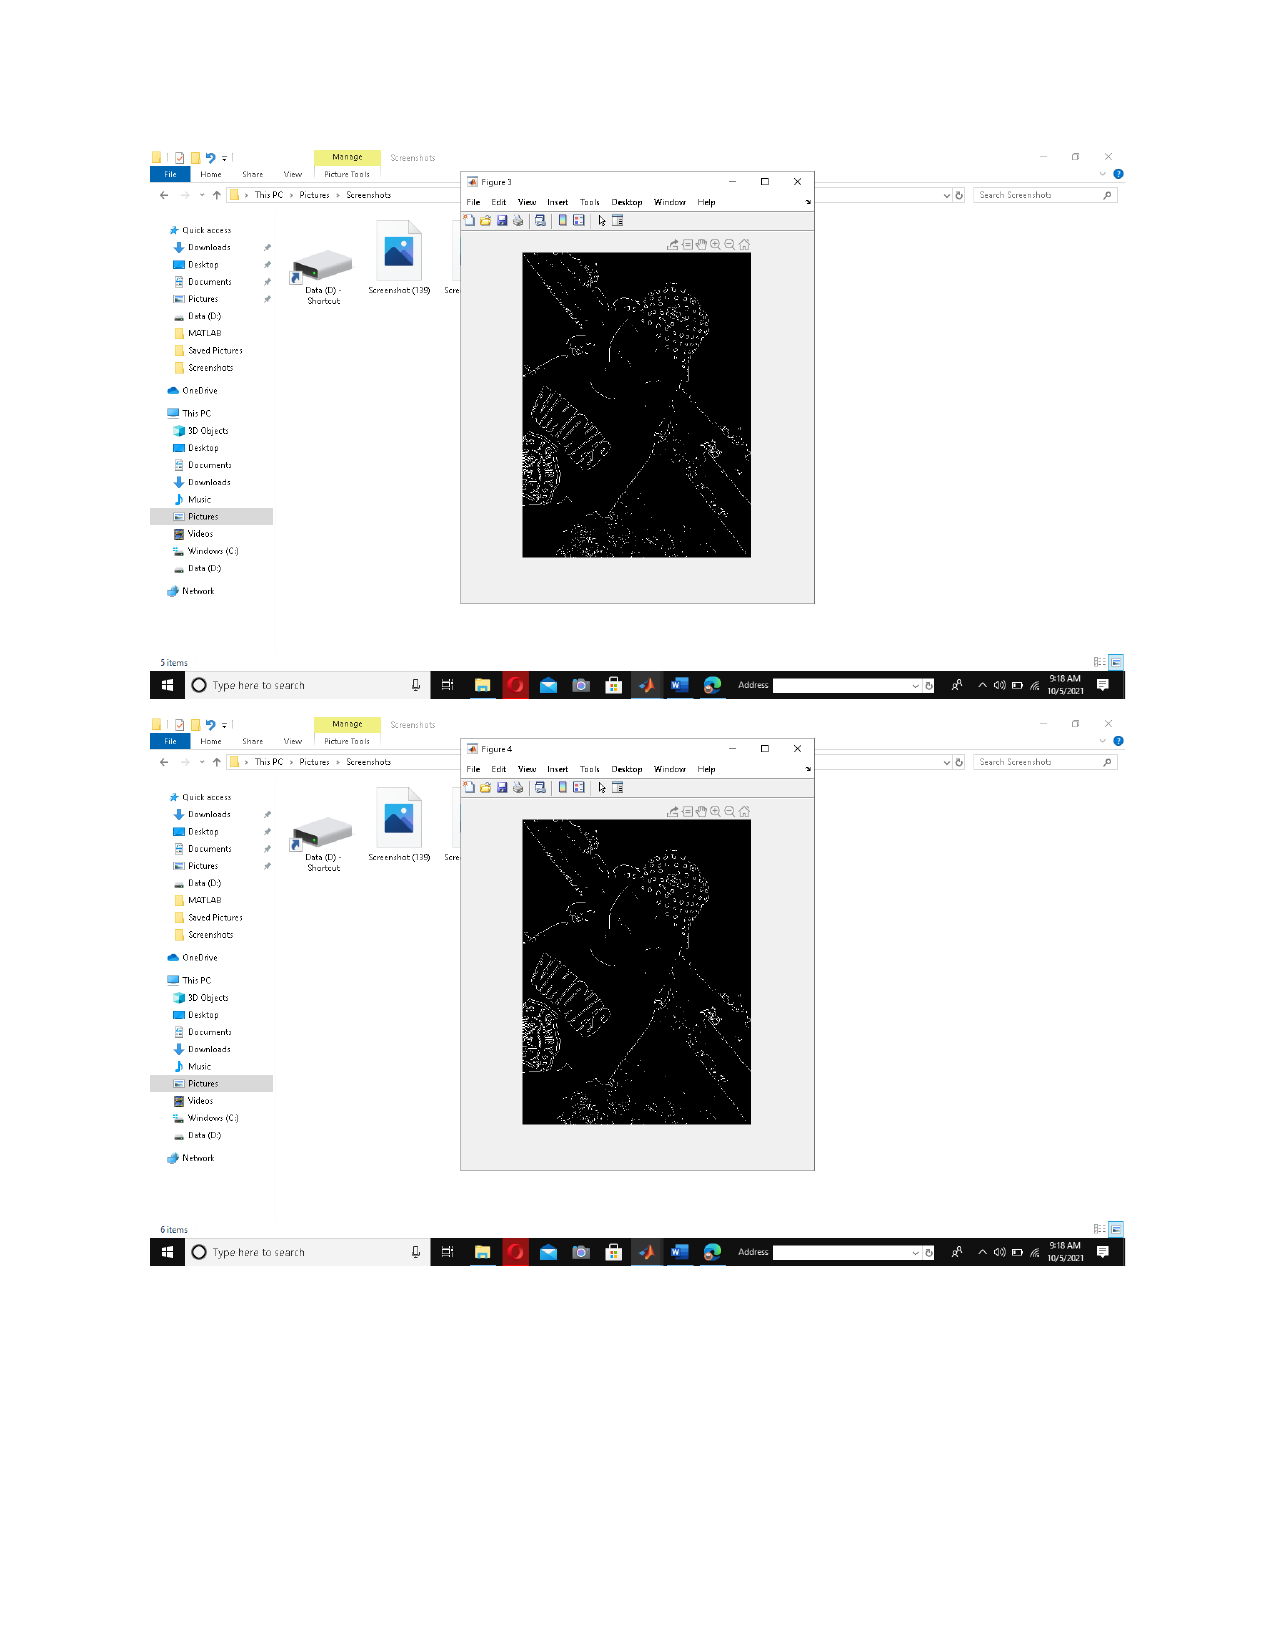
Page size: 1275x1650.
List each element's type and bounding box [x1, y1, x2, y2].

picture [150, 150, 1125, 699]
picture [150, 717, 1125, 1266]
